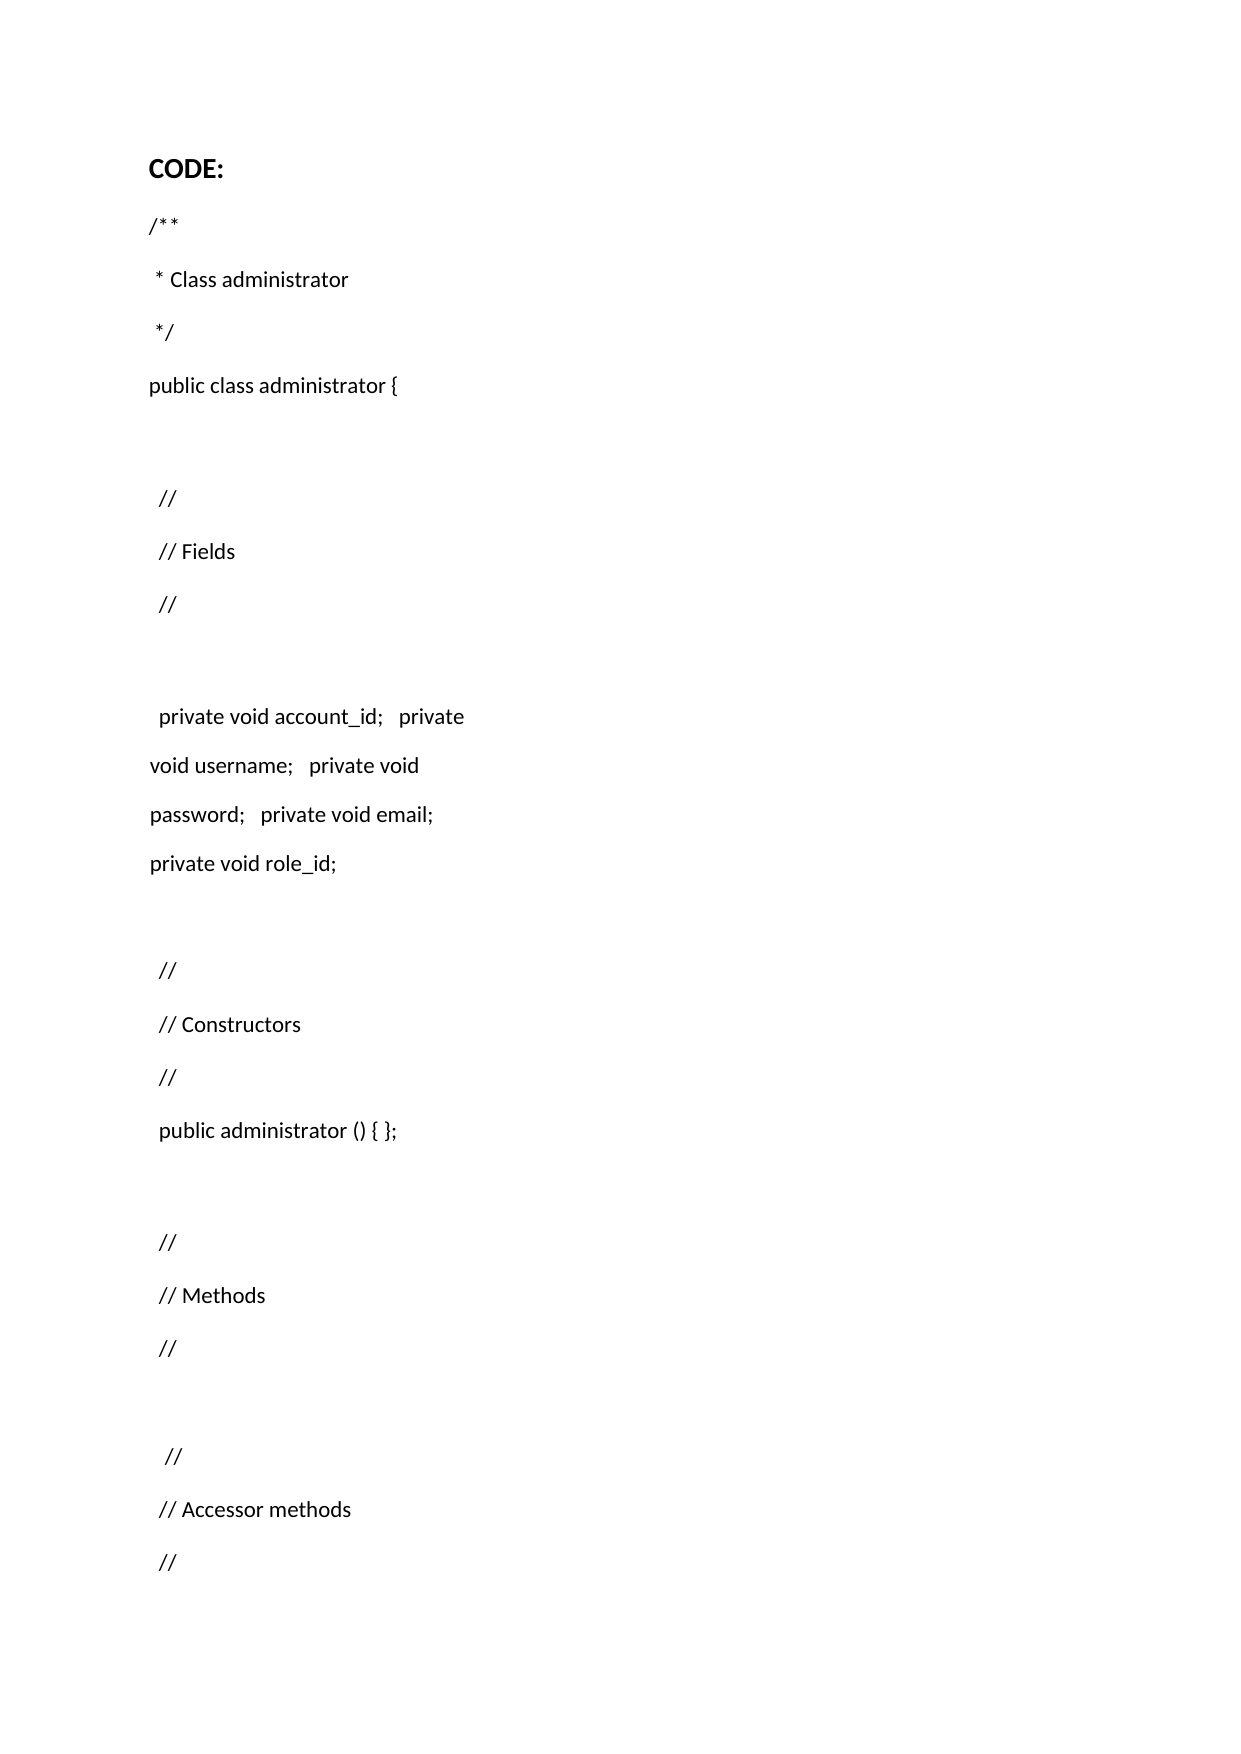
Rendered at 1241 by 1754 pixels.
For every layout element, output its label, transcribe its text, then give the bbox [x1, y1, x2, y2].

text CODE: [148, 151, 1097, 186]
text // Methods [148, 1281, 1097, 1309]
text // [148, 590, 1097, 618]
text // [164, 1442, 1097, 1470]
text private void account_id; private void username; private void password; private void email; private void role_id; [148, 702, 496, 877]
text // Accessor methods [148, 1495, 1097, 1523]
text public class administrator { [148, 371, 1097, 399]
text // Fields [148, 537, 1097, 565]
text // [148, 484, 1097, 512]
text // Constructors [148, 1010, 1097, 1038]
text // [148, 957, 1097, 985]
text /** [148, 212, 1097, 240]
text // [148, 1063, 1097, 1091]
text public administrator () { }; [148, 1116, 1097, 1144]
text * Class administrator [148, 265, 1097, 293]
text // [148, 1228, 1097, 1256]
text */ [148, 318, 1097, 346]
text // [148, 1548, 1097, 1576]
text // [148, 1334, 1097, 1362]
